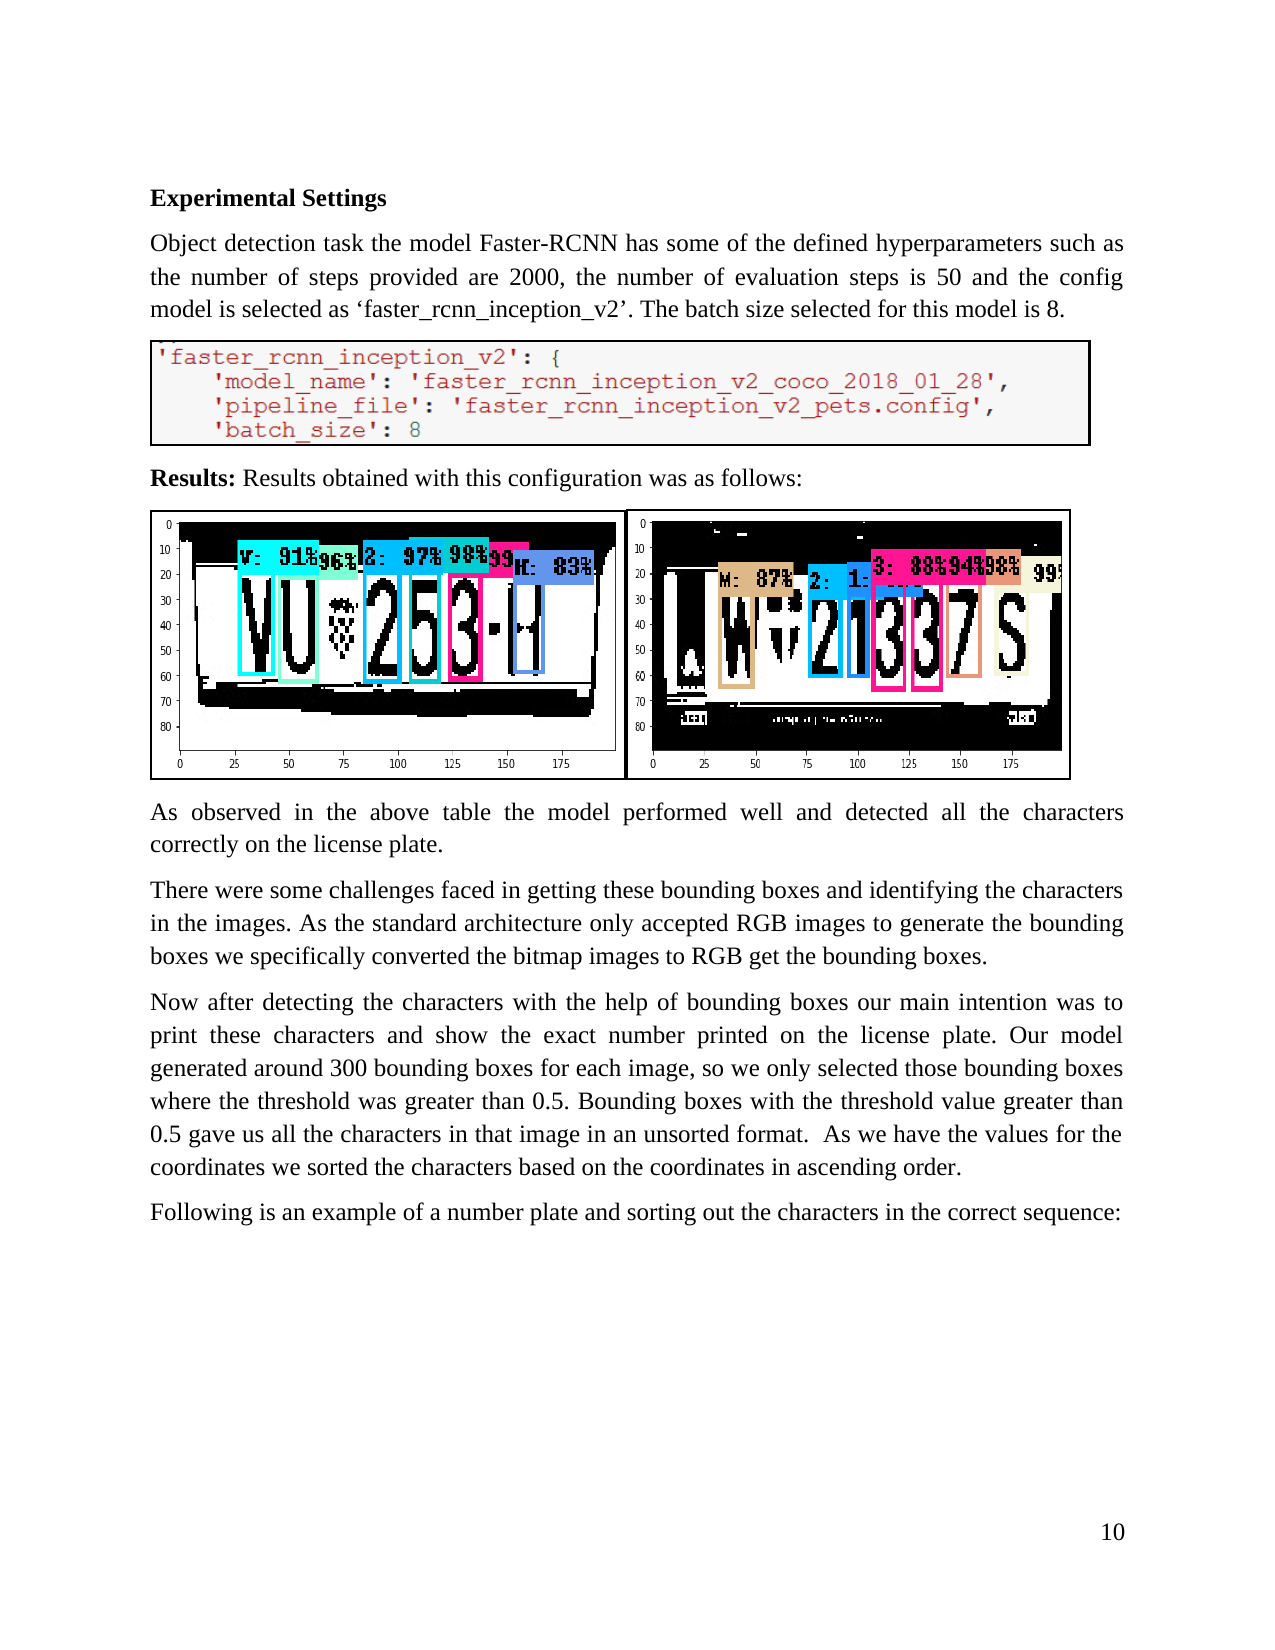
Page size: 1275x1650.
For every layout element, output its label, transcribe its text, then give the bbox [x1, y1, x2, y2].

text Object detection task the model Faster-RCNN has some of the defined hyperparameters such as the number of steps provided are 2000, the number of evaluation steps is 50 and the config model is selected as ‘faster_rcnn_inception_v2’. The batch size selected for this model is 8. [150, 228, 1125, 323]
text Following is an example of a number plate and sorting out the characters in the correct sequence: [150, 1197, 1125, 1226]
picture [628, 511, 1069, 778]
picture [152, 512, 624, 778]
picture [152, 342, 1088, 444]
text Results: Results obtained with this configuration was as follows: [150, 463, 1125, 492]
text Now after detecting the characters with the help of bounding boxes our main intention was to print these characters and show the exact number printed on the license plate. Our model generated around 300 bounding boxes for each image, so we only selected those bounding boxes where the threshold was greater than 0.5. Bounding boxes with the threshold value greater than 0.5 gave us all the characters in that image in an unsorted format. As we have the values for the coordinates we sorted the characters based on the coordinates in ascending order. [150, 987, 1125, 1181]
text As observed in the above table the model performed well and detected all the characters correctly on the license plate. [150, 797, 1125, 858]
text Experimental Settings [150, 150, 1125, 212]
text There were some challenges faced in getting these bounding boxes and identifying the characters in the images. As the standard architecture only accepted RGB images to generate the bounding boxes we specifically converted the bitmap images to RGB get the bounding boxes. [150, 875, 1125, 970]
